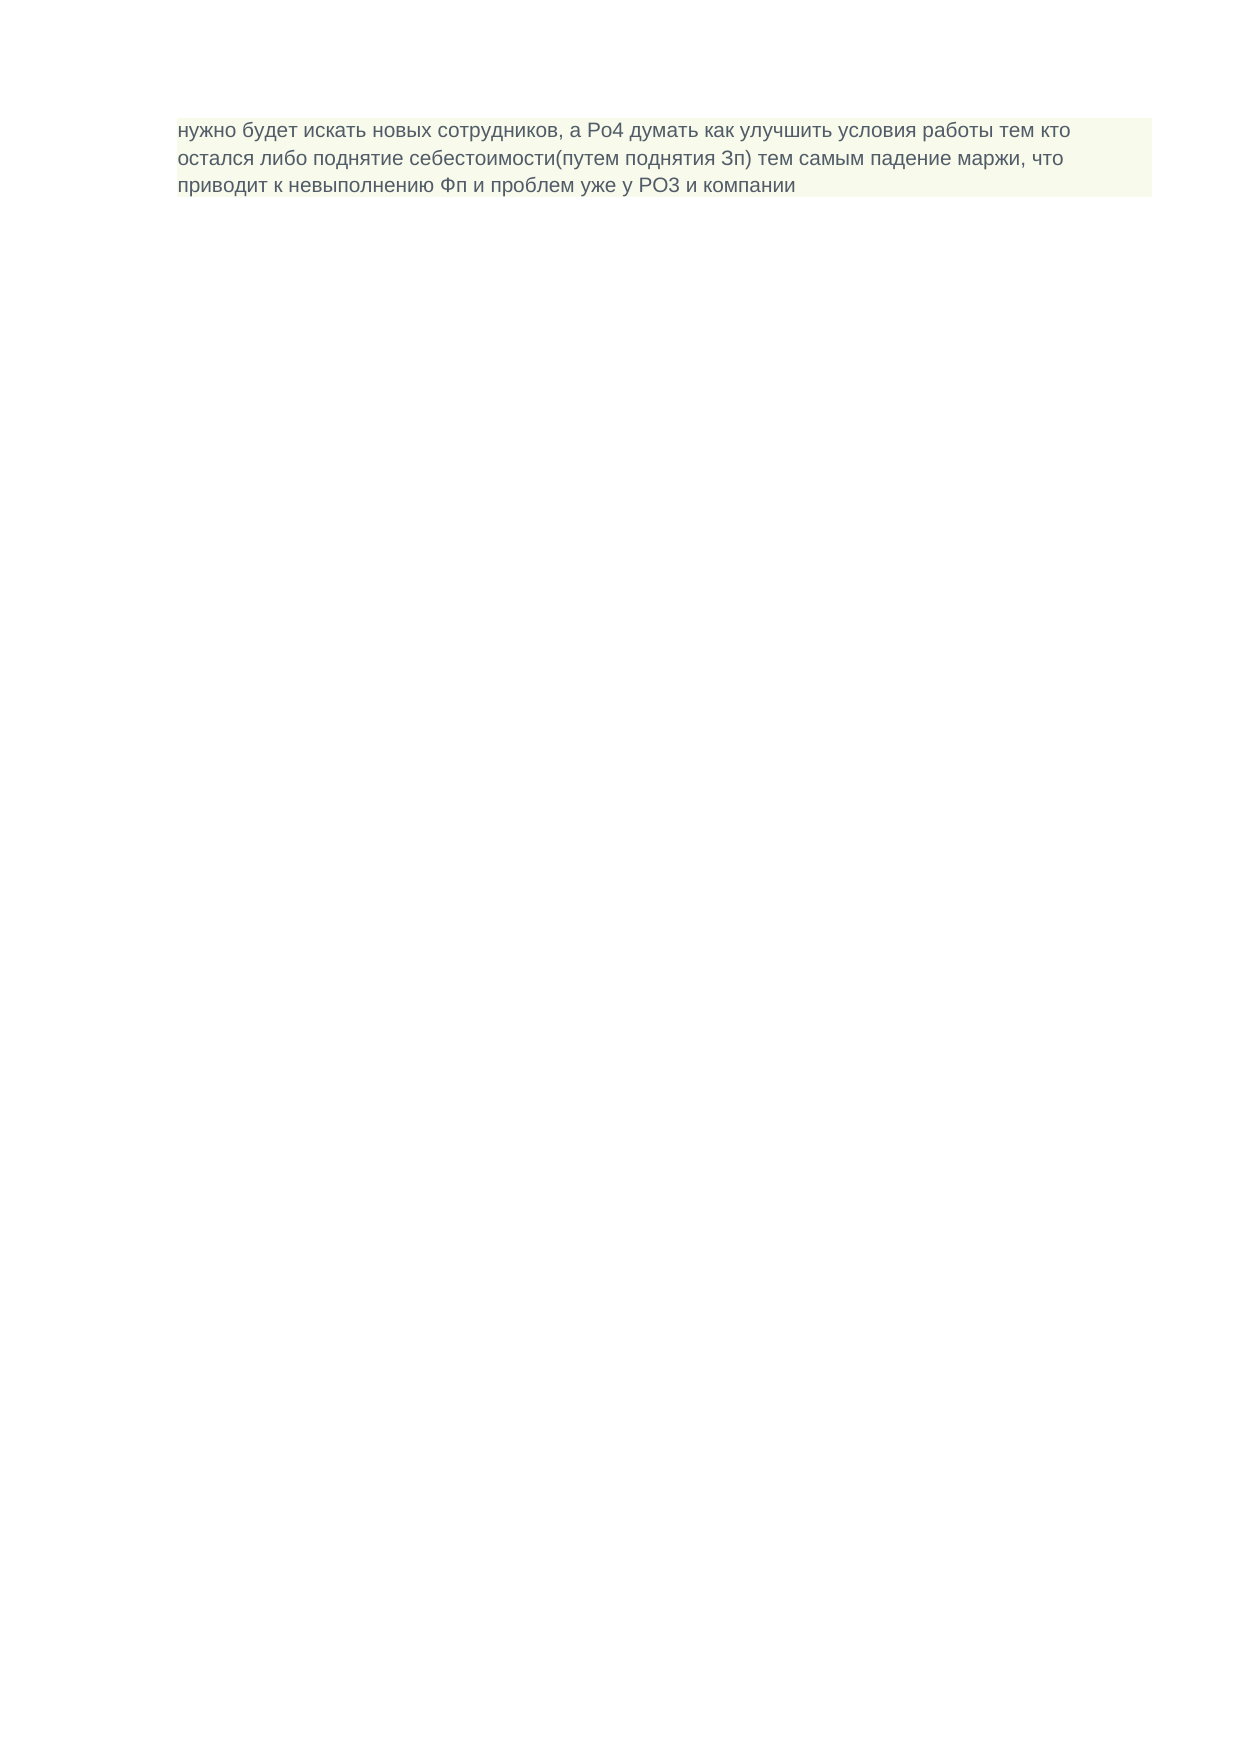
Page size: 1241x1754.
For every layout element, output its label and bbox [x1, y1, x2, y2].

text [177, 118, 1152, 197]
